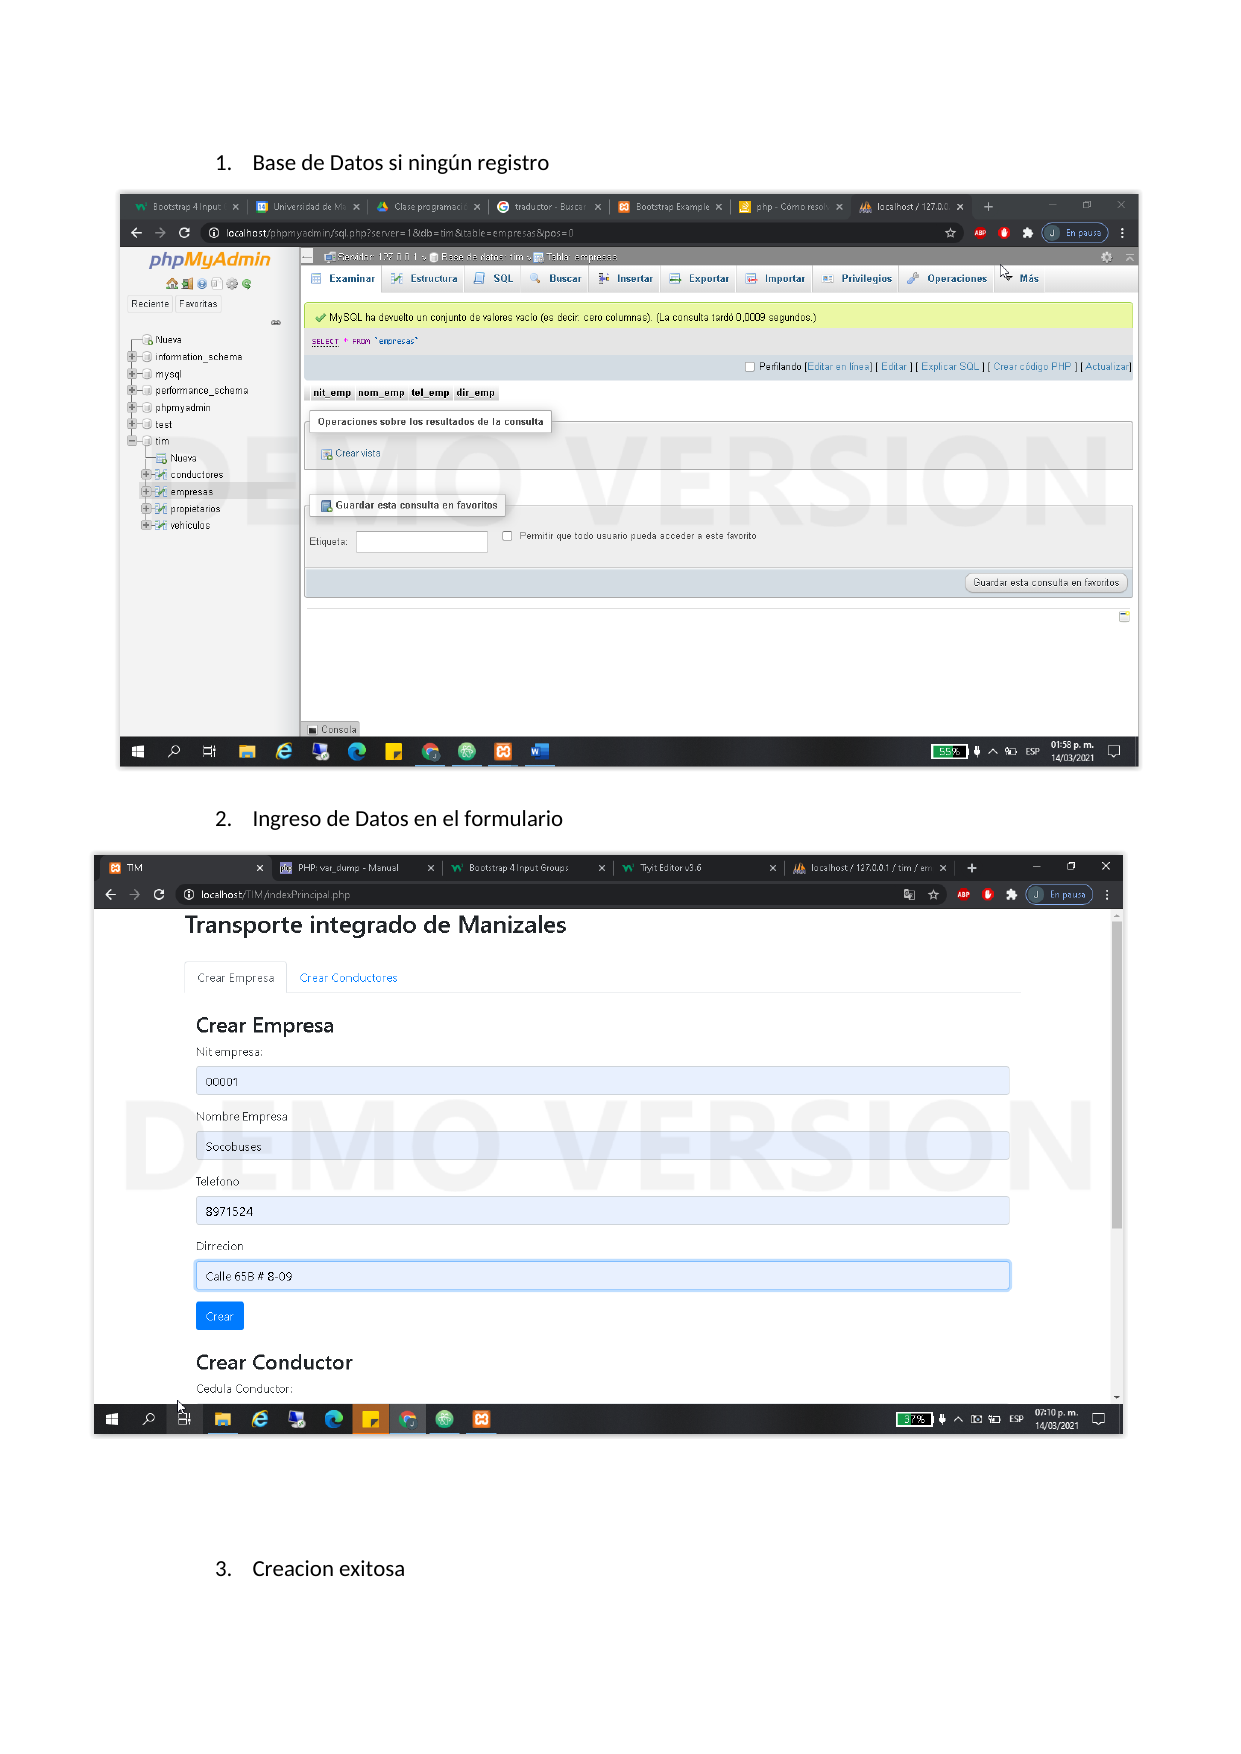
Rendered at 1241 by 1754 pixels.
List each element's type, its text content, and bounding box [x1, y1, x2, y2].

list Base de Datos si ningún registro [215, 148, 1063, 176]
list Ingreso de Datos en el formulario [215, 804, 1063, 832]
list Creacion exitosa [215, 1554, 1063, 1582]
